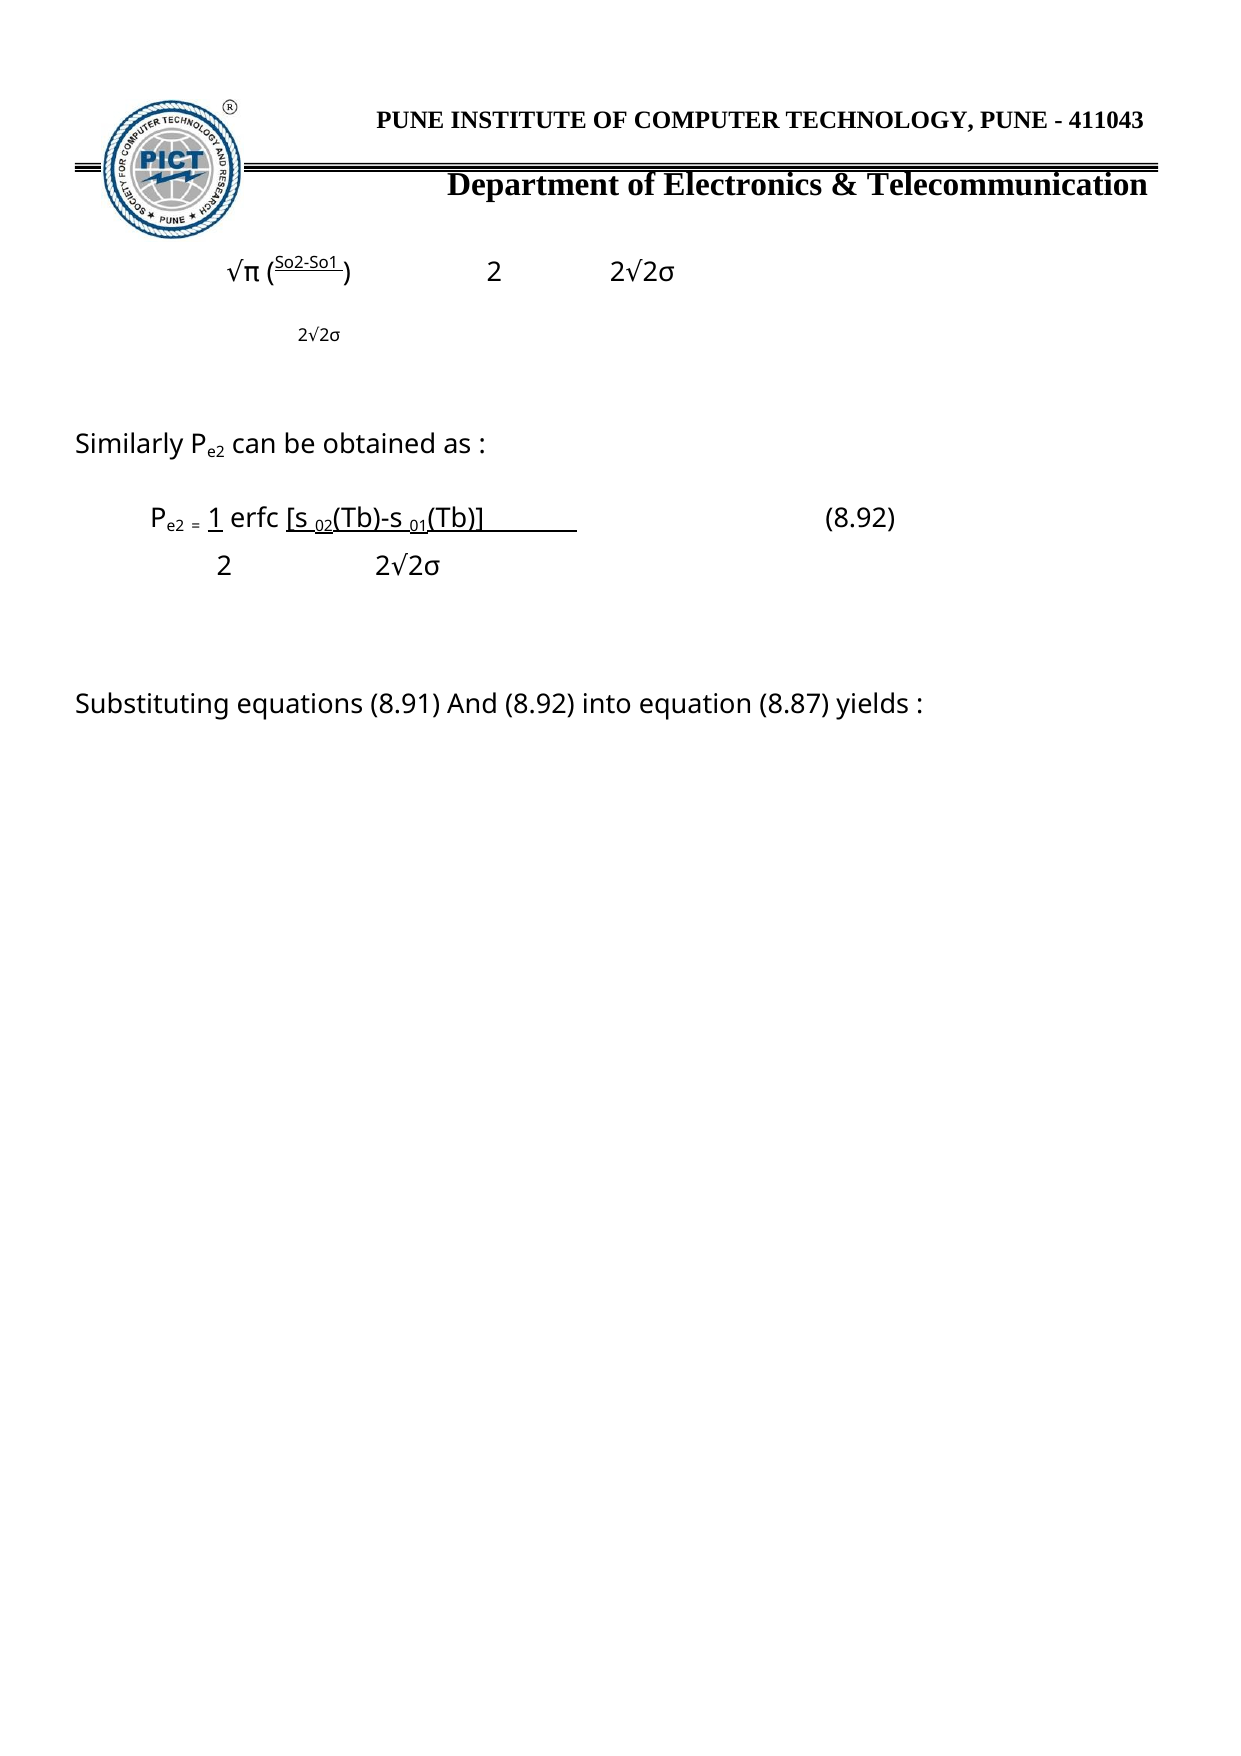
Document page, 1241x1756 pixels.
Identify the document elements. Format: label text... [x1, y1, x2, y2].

picture [101, 99, 244, 242]
text 2 2√2σ [216, 536, 1178, 591]
text √π (So2-So1 ) 2 2√2σ [226, 242, 1178, 297]
text Substituting equations (8.91) And (8.92) into equation (8.87) yields : [75, 684, 1178, 721]
text Pe2 = 1 erfc [s 02(Tb)-s 01(Tb)] (8.92) [150, 499, 1178, 536]
text Similarly Pe2 can be obtained as : [75, 425, 1178, 462]
text 2√2σ [298, 315, 1178, 351]
